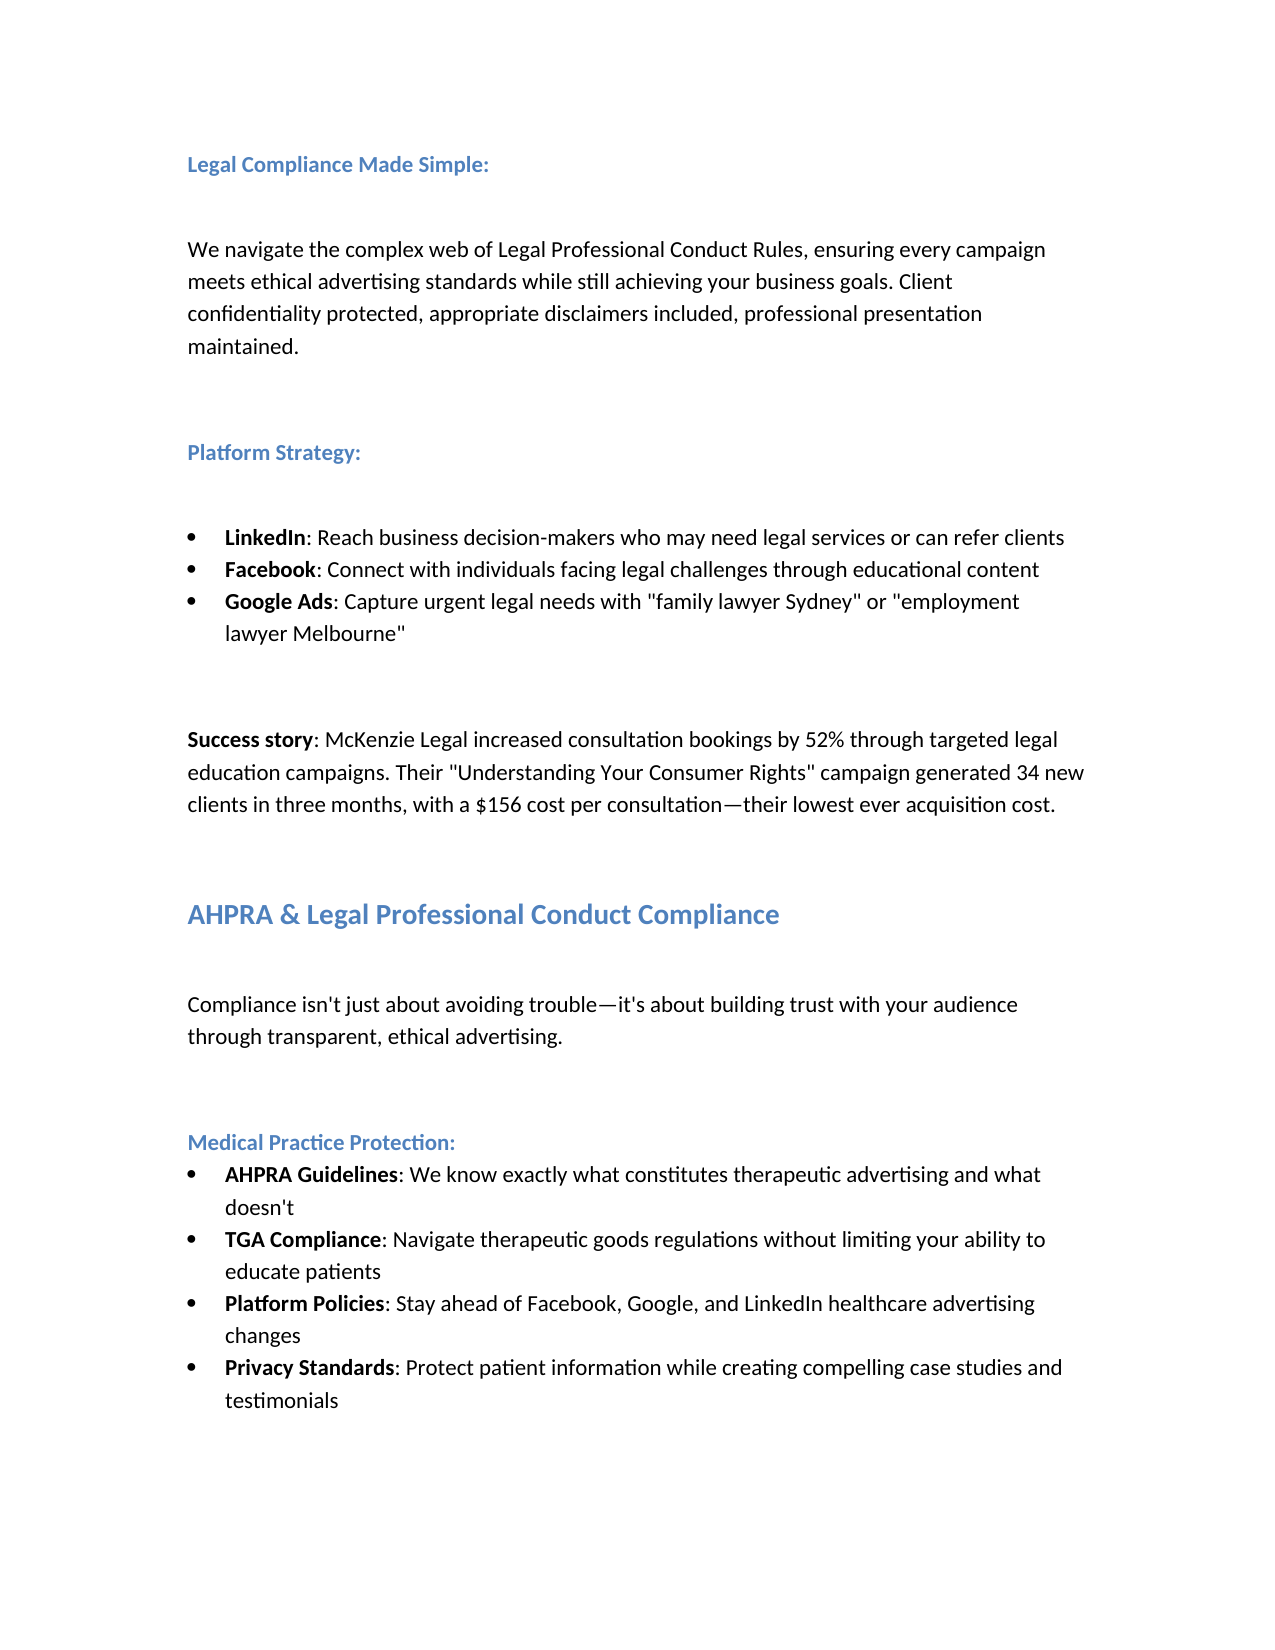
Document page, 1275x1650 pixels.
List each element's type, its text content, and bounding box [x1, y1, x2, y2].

subtitle AHPRA & Legal Professional Conduct Compliance [187, 896, 1087, 932]
text Compliance isn't just about avoiding trouble—it's about building trust with your audience through transparent, ethical advertising. [187, 990, 1087, 1050]
list Platform Policies: Stay ahead of Facebook, Google, and LinkedIn healthcare advertising changes [187, 1289, 1087, 1349]
list LinkedIn: Reach business decision-makers who may need legal services or can refer clients [187, 523, 1087, 551]
list Facebook: Connect with individuals facing legal challenges through educational content [187, 555, 1087, 583]
text We navigate the complex web of Legal Professional Conduct Rules, ensuring every campaign meets ethical advertising standards while still achieving your business goals. Client confidentiality protected, appropriate disclaimers included, professional presentation maintained. [187, 235, 1087, 360]
list AHPRA Guidelines: We know exactly what constitutes therapeutic advertising and what doesn't [187, 1160, 1087, 1221]
list Privacy Standards: Protect patient information while creating compelling case studies and testimonials [187, 1353, 1087, 1414]
list Google Ads: Capture urgent legal needs with "family lawyer Sydney" or "employment lawyer Melbourne" [187, 587, 1087, 648]
list TGA Compliance: Navigate therapeutic goods regulations without limiting your ability to educate patients [187, 1225, 1087, 1285]
text Success story: McKenzie Legal increased consultation bookings by 52% through targeted legal education campaigns. Their "Understanding Your Consumer Rights" campaign generated 34 new clients in three months, with a $156 cost per consultation—their lowest ever acquisition cost. [187, 726, 1087, 818]
subtitle Legal Compliance Made Simple: [187, 150, 1087, 178]
subtitle Medical Practice Protection: [187, 1128, 1087, 1156]
subtitle Platform Strategy: [187, 438, 1087, 466]
